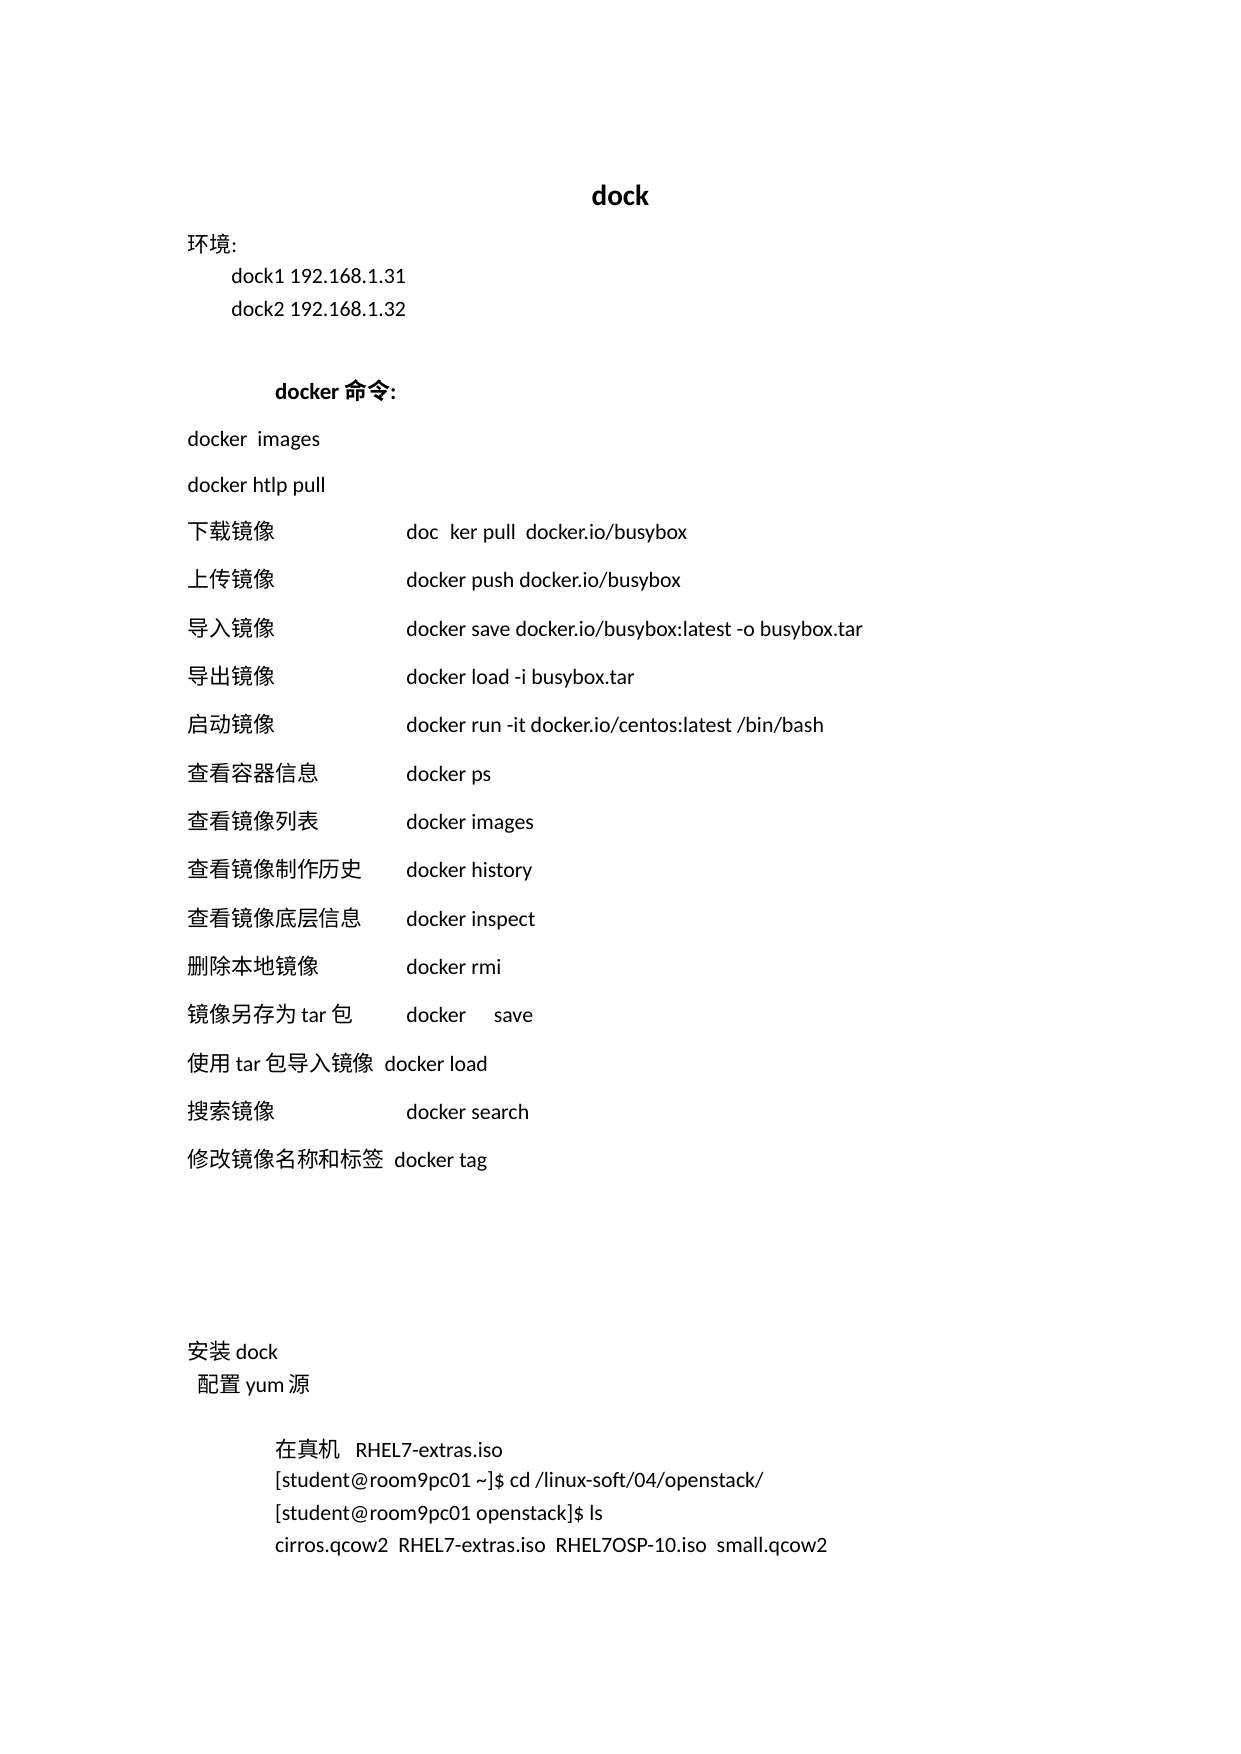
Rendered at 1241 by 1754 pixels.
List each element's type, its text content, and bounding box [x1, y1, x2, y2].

text docker images [187, 422, 1053, 454]
text 搜索镜像 docker search [187, 1094, 1053, 1126]
text 上传镜像 docker push docker.io/busybox [187, 562, 1053, 594]
text dock2 192.168.1.32 [187, 292, 1053, 324]
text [231, 1464, 1053, 1496]
text 查看镜像底层信息 docker inspect [187, 900, 1053, 933]
text [student@room9pc01 openstack]$ ls [231, 1496, 1053, 1529]
text 启动镜像 docker run -it docker.io/centos:latest /bin/bash [187, 707, 1053, 739]
text 配置yum源 [187, 1366, 1053, 1399]
text 修改镜像名称和标签 docker tag [187, 1142, 1053, 1174]
text 安装dock [187, 1334, 1053, 1366]
text cirros.qcow2 RHEL7-extras.iso RHEL7OSP-10.iso small.qcow2 [231, 1529, 1053, 1561]
text docker命令: [231, 357, 1053, 422]
text 镜像另存为tar包 docker save [187, 997, 1053, 1029]
text 环境: [187, 227, 1053, 259]
text dock1 192.168.1.31 [187, 259, 1053, 292]
text docker htlp pull [187, 468, 1053, 500]
text 导出镜像 docker load -i busybox.tar [187, 659, 1053, 691]
text 下载镜像 doc ker pull docker.io/busybox [187, 514, 1053, 546]
text 导入镜像 docker save docker.io/busybox:latest -o busybox.tar [187, 610, 1053, 643]
text 删除本地镜像 docker rmi [187, 949, 1053, 981]
text 查看镜像制作历史 docker history [187, 852, 1053, 884]
text 查看容器信息 docker ps [187, 755, 1053, 788]
text 查看镜像列表 docker images [187, 804, 1053, 836]
text dock [187, 162, 1053, 227]
text 使用tar包导入镜像 docker load [187, 1045, 1053, 1078]
text 在真机 RHEL7-extras.iso [231, 1431, 1053, 1464]
